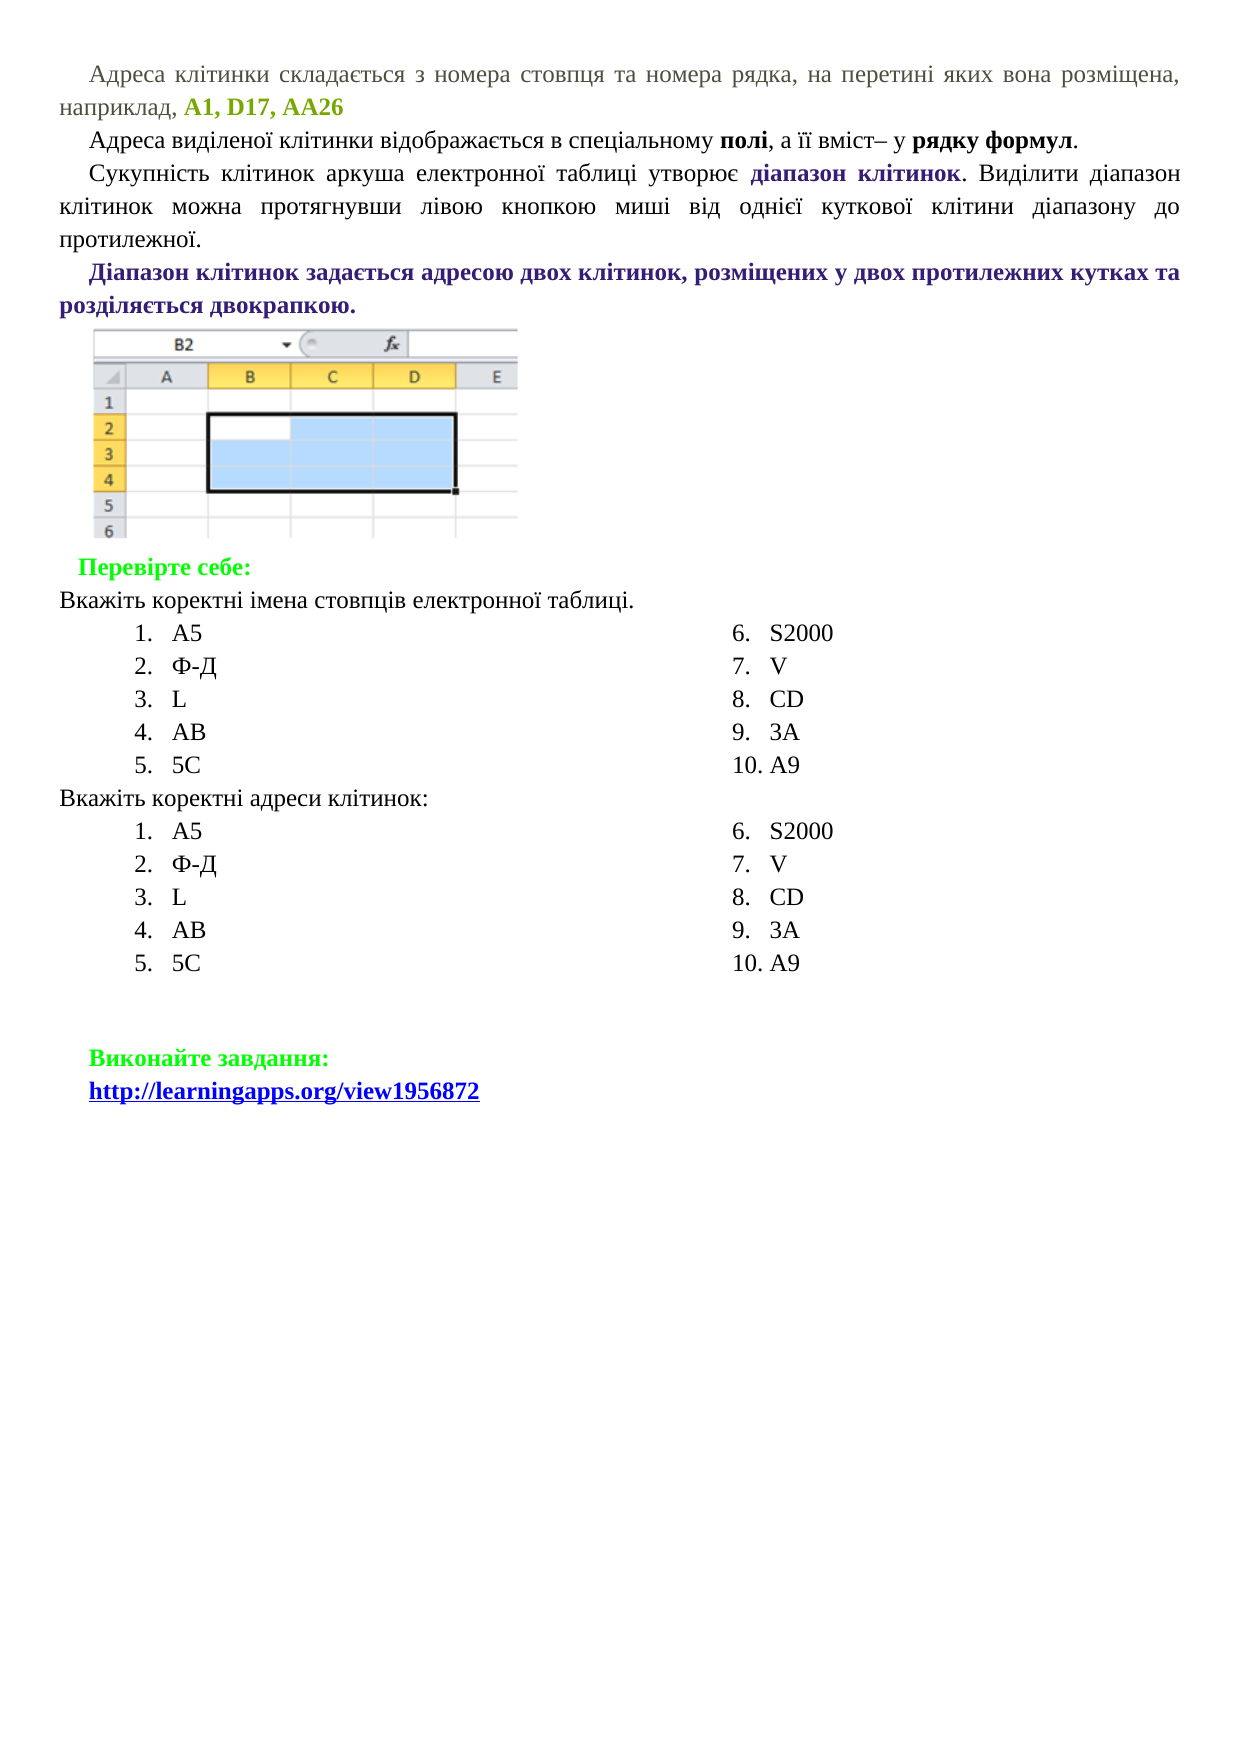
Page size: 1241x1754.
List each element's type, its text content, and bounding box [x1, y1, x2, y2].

text Перевірте себе: [59, 552, 1181, 581]
list 5C [134, 948, 583, 977]
list А5 [134, 618, 583, 647]
list S2000 [732, 816, 1181, 845]
list 3A [732, 717, 1181, 746]
list А5 [134, 816, 583, 845]
list 5C [134, 750, 583, 779]
text Виконайте завдання: [59, 1043, 1181, 1072]
text Діапазон клітинок задається адресою двох клітинок, розміщених у двох протилежних кутках та розділяється двокрапкою. [59, 257, 1181, 319]
list AB [134, 915, 583, 944]
text Адреса виділеної клітинки відображається в спеціальному полі, а її вміст– у рядку формул. [59, 125, 1181, 154]
list CD [732, 882, 1181, 911]
picture [88, 323, 522, 548]
list A9 [732, 750, 1181, 779]
list Ф-Д [134, 651, 583, 680]
list AB [134, 717, 583, 746]
text Сукупність клітинок аркуша електронної таблиці утворює діапазон клітинок. Виділити діапазон клітинок можна протягнувши лівою кнопкою миші від однієї куткової клітини діапазону до протилежної. [59, 158, 1181, 253]
list 3A [732, 915, 1181, 944]
list A9 [732, 948, 1181, 977]
list L [134, 684, 583, 713]
text Вкажіть коректні імена стовпців електронної таблиці. [59, 585, 1181, 614]
list CD [732, 684, 1181, 713]
list L [134, 882, 583, 911]
text http://learningapps.org/view1956872 [59, 1076, 1181, 1105]
list V [732, 651, 1181, 680]
text Вкажіть коректні адреси клітинок: [59, 783, 1181, 812]
list S2000 [732, 618, 1181, 647]
text Адреса клітинки складається з номера стовпця та номера рядка, на перетині яких вона розміщена, наприклад, A1, D17, AA26 [59, 59, 1181, 121]
list Ф-Д [134, 849, 583, 878]
list V [732, 849, 1181, 878]
